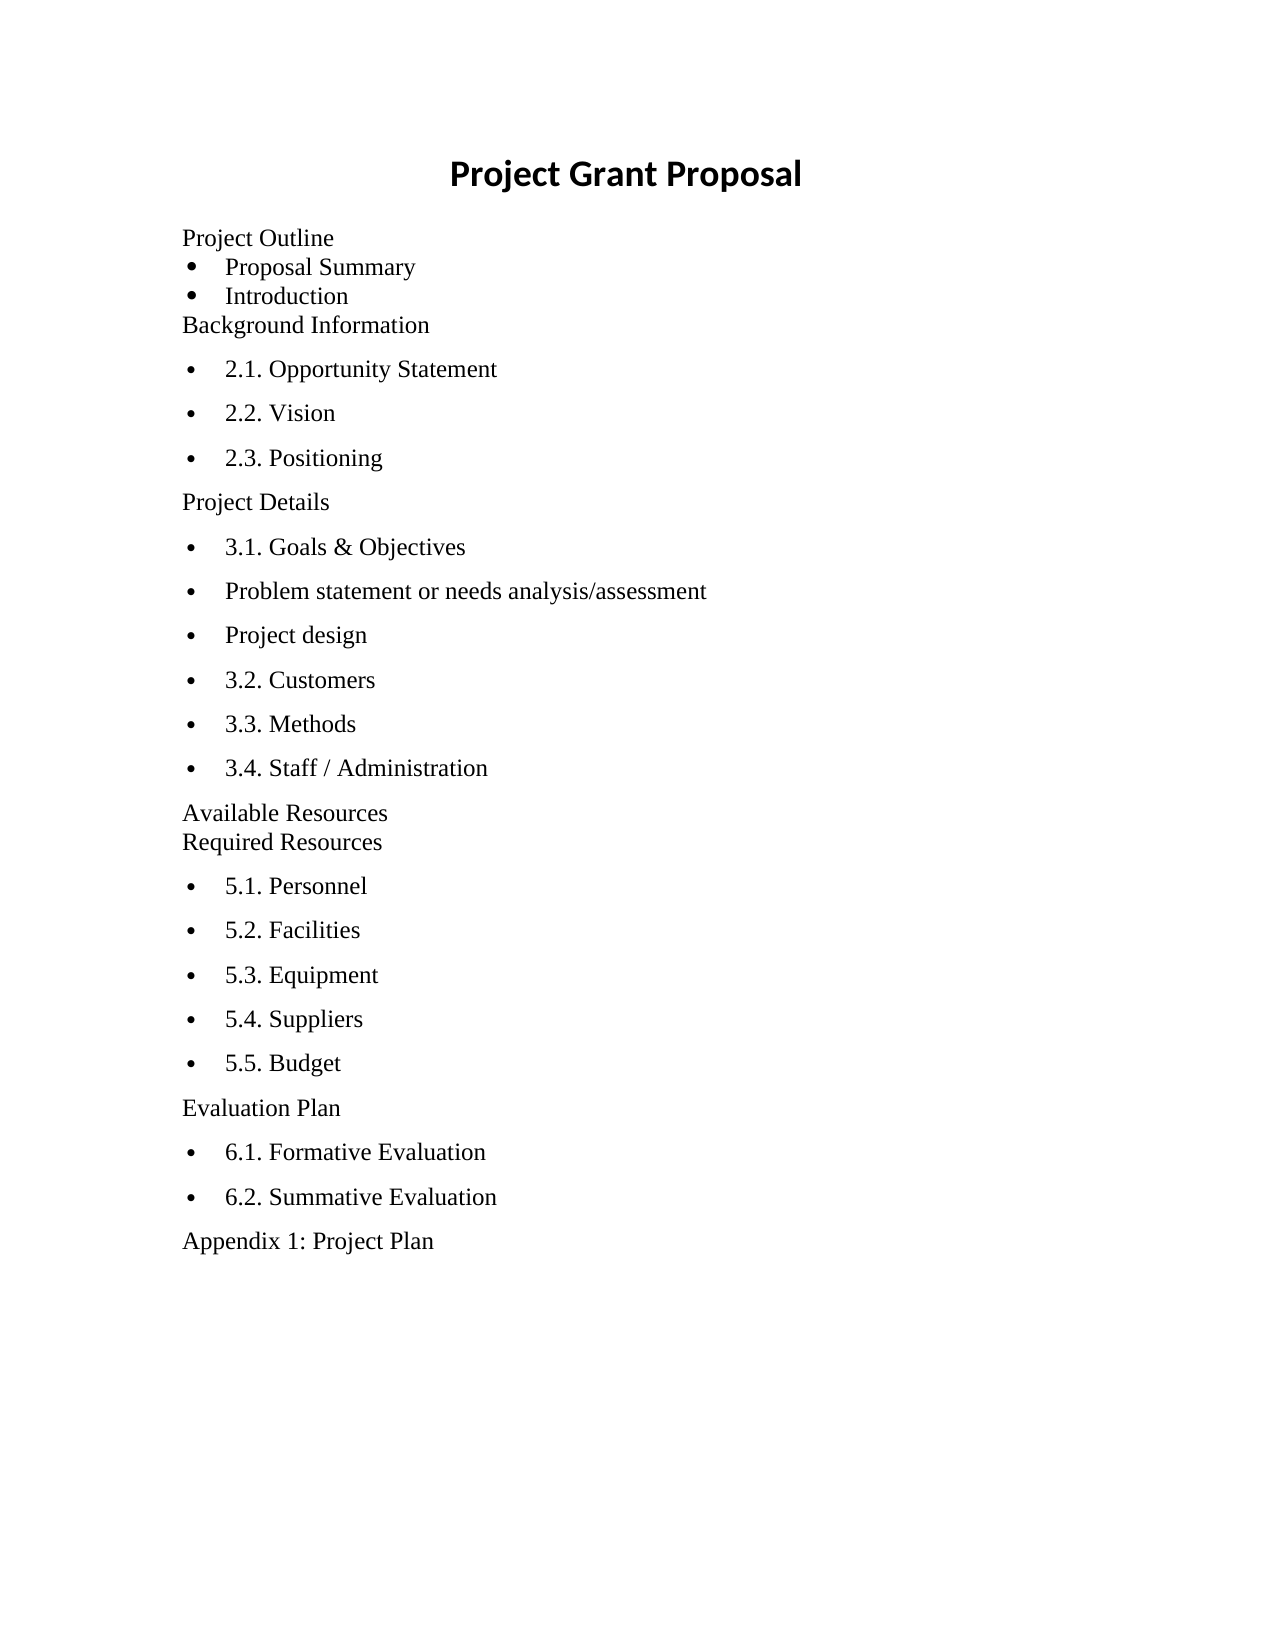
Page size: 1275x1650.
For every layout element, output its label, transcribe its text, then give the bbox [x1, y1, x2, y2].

list 5.2. Facilities [187, 915, 1125, 944]
list 5.3. Equipment [187, 960, 1125, 988]
text  Required Resources [150, 827, 1125, 855]
list Proposal Summary [187, 252, 1125, 281]
list 2.2. Vision [187, 398, 1125, 427]
text  Appendix 1: Project Plan [150, 1226, 1125, 1255]
list 5.4. Suppliers [187, 1004, 1125, 1033]
list 6.2. Summative Evaluation [187, 1182, 1125, 1210]
list 3.4. Staff / Administration [187, 753, 1125, 782]
text Project Grant Proposal [150, 150, 1125, 196]
list 3.2. Customers [187, 665, 1125, 693]
list 2.3. Positioning [187, 443, 1125, 472]
text  Project Details [150, 487, 1125, 516]
text  Project Outline [150, 223, 1125, 252]
text  Evaluation Plan [150, 1093, 1125, 1122]
list Project design [187, 620, 1125, 649]
list Problem statement or needs analysis/assessment [187, 576, 1125, 605]
list 2.1. Opportunity Statement [187, 354, 1125, 383]
list Introduction [187, 281, 1125, 310]
list 3.1. Goals & Objectives [187, 532, 1125, 560]
list 3.3. Methods [187, 709, 1125, 738]
text  Background Information [150, 310, 1125, 338]
list 5.1. Personnel [187, 871, 1125, 900]
list 5.5. Budget [187, 1048, 1125, 1077]
list 6.1. Formative Evaluation [187, 1137, 1125, 1166]
text  Available Resources [150, 798, 1125, 827]
